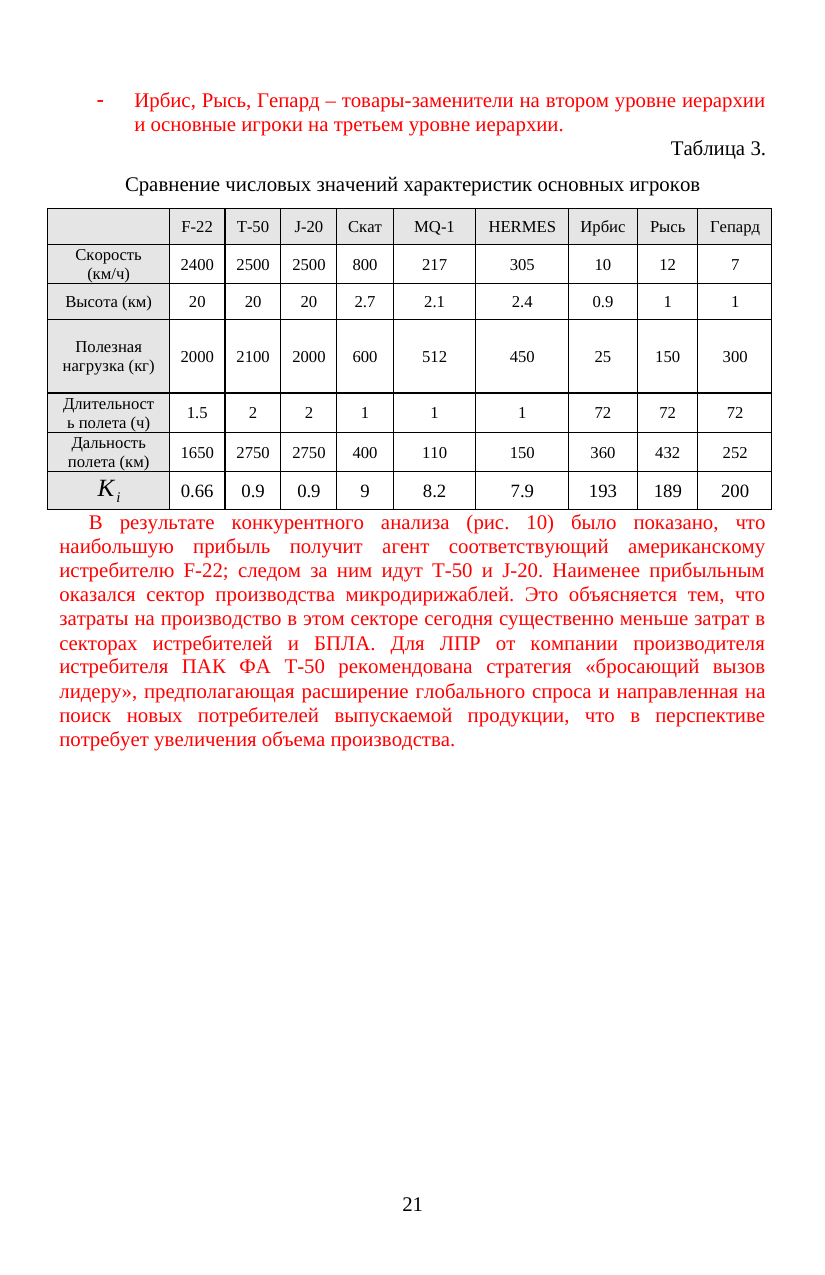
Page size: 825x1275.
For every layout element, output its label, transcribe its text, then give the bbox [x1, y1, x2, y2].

table_cell Дальность полета (км) [48, 433, 169, 471]
table_cell 305 [476, 245, 568, 283]
table_cell Скорость (км/ч) [48, 245, 169, 283]
table_cell Полезная нагрузка (кг) [48, 320, 169, 392]
table_header Ирбис [569, 209, 637, 244]
table_cell Высота (км) [48, 284, 169, 319]
table_cell 360 [569, 433, 637, 471]
table_header Скат [337, 209, 393, 244]
table_cell 2 [226, 394, 280, 432]
table_cell 2.1 [394, 284, 475, 319]
table_cell 20 [281, 284, 336, 319]
table_cell 8.2 [394, 472, 475, 509]
table_cell 2500 [281, 245, 336, 283]
table_cell 2400 [170, 245, 224, 283]
table_cell 800 [337, 245, 393, 283]
table_cell 9 [337, 472, 393, 509]
table_cell 2750 [281, 433, 336, 471]
table_cell 0.9 [569, 284, 637, 319]
table_cell 2000 [170, 320, 224, 392]
table_cell 1 [476, 394, 568, 432]
table_cell 2750 [226, 433, 280, 471]
table_cell Длительность полета (ч) [48, 394, 169, 432]
table_cell 20 [226, 284, 280, 319]
list Ирбис, Рысь, Гепард – товары-заменители на втором уровне иерархии и основные игроки на третьем уровне иерархии. [97, 88, 766, 136]
table_cell 1650 [170, 433, 224, 471]
table_cell 72 [569, 394, 637, 432]
table_cell 252 [698, 433, 771, 471]
table_cell 400 [337, 433, 393, 471]
table_cell 200 [698, 472, 771, 509]
table_header Гепард [698, 209, 771, 244]
table_cell 300 [698, 320, 771, 392]
table_cell 450 [476, 320, 568, 392]
table_cell 7 [698, 245, 771, 283]
table_cell 193 [569, 472, 637, 509]
table_cell 150 [476, 433, 568, 471]
text В результате конкурентного анализа (рис. 10) было показано, что наибольшую прибыль получит агент соответствующий американскому истребителю F-22; следом за ним идут T-50 и J-20. Наименее прибыльным оказался сектор производства микродирижаблей. Это объясняется тем, что затраты на производство в этом секторе сегодня существенно меньше затрат в секторах истребителей и БПЛА. Для ЛПР от компании производителя истребителя ПАК ФА T-50 рекомендована стратегия «бросающий вызов лидеру», предполагающая расширение глобального спроса и направленная на поиск новых потребителей выпускаемой продукции, что в перспективе потребует увеличения объема производства. [59, 510, 766, 751]
table_header Рысь [638, 209, 697, 244]
table_cell [48, 472, 169, 509]
table_cell 1 [394, 394, 475, 432]
table_cell 2.4 [476, 284, 568, 319]
table_cell 1 [638, 284, 697, 319]
text Сравнение числовых значений характеристик основных игроков [59, 172, 766, 196]
table_cell 432 [638, 433, 697, 471]
table_cell 150 [638, 320, 697, 392]
table_cell 1 [337, 394, 393, 432]
table_cell 1 [698, 284, 771, 319]
table_cell 2100 [226, 320, 280, 392]
table_cell 189 [638, 472, 697, 509]
table_cell 110 [394, 433, 475, 471]
table_header T-50 [226, 209, 280, 244]
table_cell 0.9 [281, 472, 336, 509]
table_cell 2500 [226, 245, 280, 283]
table_header [48, 209, 169, 244]
table_cell 25 [569, 320, 637, 392]
table_header F-22 [170, 209, 224, 244]
table_cell 2 [281, 394, 336, 432]
text Таблица 3. [59, 136, 766, 160]
table_header HERMES [476, 209, 568, 244]
table_cell 1.5 [170, 394, 224, 432]
table_cell 72 [638, 394, 697, 432]
table_cell 0.66 [170, 472, 224, 509]
table_cell 7.9 [476, 472, 568, 509]
table_cell 10 [569, 245, 637, 283]
table_cell 72 [698, 394, 771, 432]
table_cell 0.9 [226, 472, 280, 509]
table_header J-20 [281, 209, 336, 244]
table_cell 2000 [281, 320, 336, 392]
table_cell 12 [638, 245, 697, 283]
table_cell 512 [394, 320, 475, 392]
table_cell 600 [337, 320, 393, 392]
table_header MQ-1 [394, 209, 475, 244]
table_cell 2.7 [337, 284, 393, 319]
table_cell 20 [170, 284, 224, 319]
table_cell 217 [394, 245, 475, 283]
